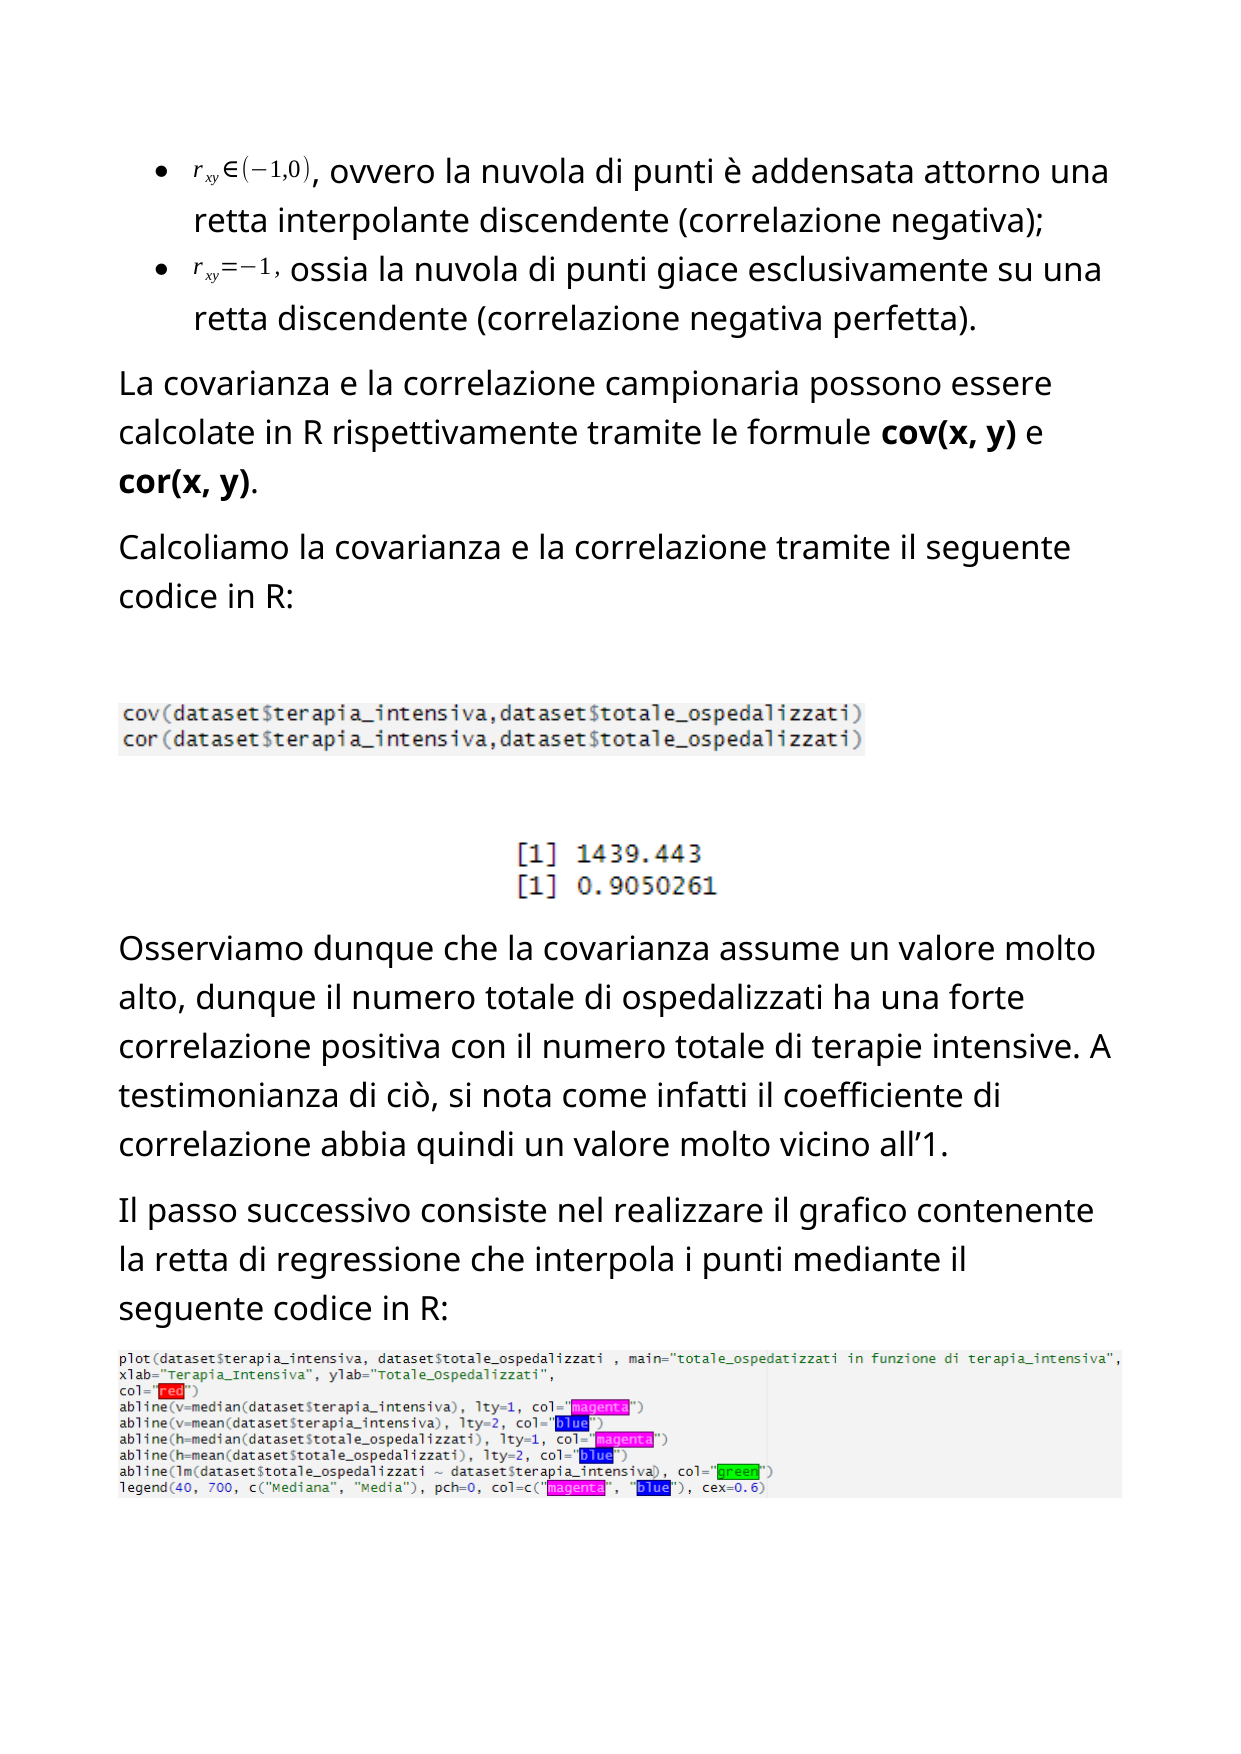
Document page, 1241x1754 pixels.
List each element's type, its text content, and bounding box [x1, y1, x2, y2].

picture [118, 1350, 1123, 1498]
text Il passo successivo consiste nel realizzare il grafico contenente la retta di regressione che interpola i punti mediante il seguente codice in R: [118, 1187, 1122, 1330]
text La covarianza e la correlazione campionaria possono essere calcolate in R rispettivamente tramite le formule cov(x, y) e cor(x, y). [118, 360, 1122, 503]
text Osserviamo dunque che la covarianza assume un valore molto alto, dunque il numero totale di ospedalizzati ha una forte correlazione positiva con il numero totale di terapie intensive. A testimonianza di ciò, si nota come infatti il coefficiente di correlazione abbia quindi un valore molto vicino all’1. [118, 925, 1122, 1166]
list ossia la nuvola di punti giace esclusivamente su una retta discendente (correlazione negativa perfetta). [156, 246, 1122, 340]
list , ovvero la nuvola di punti è addensata attorno una retta interpolante discendente (correlazione negativa); [156, 148, 1122, 242]
picture [118, 703, 865, 756]
picture [514, 840, 726, 907]
text Calcoliamo la covarianza e la correlazione tramite il seguente codice in R: [118, 524, 1122, 618]
